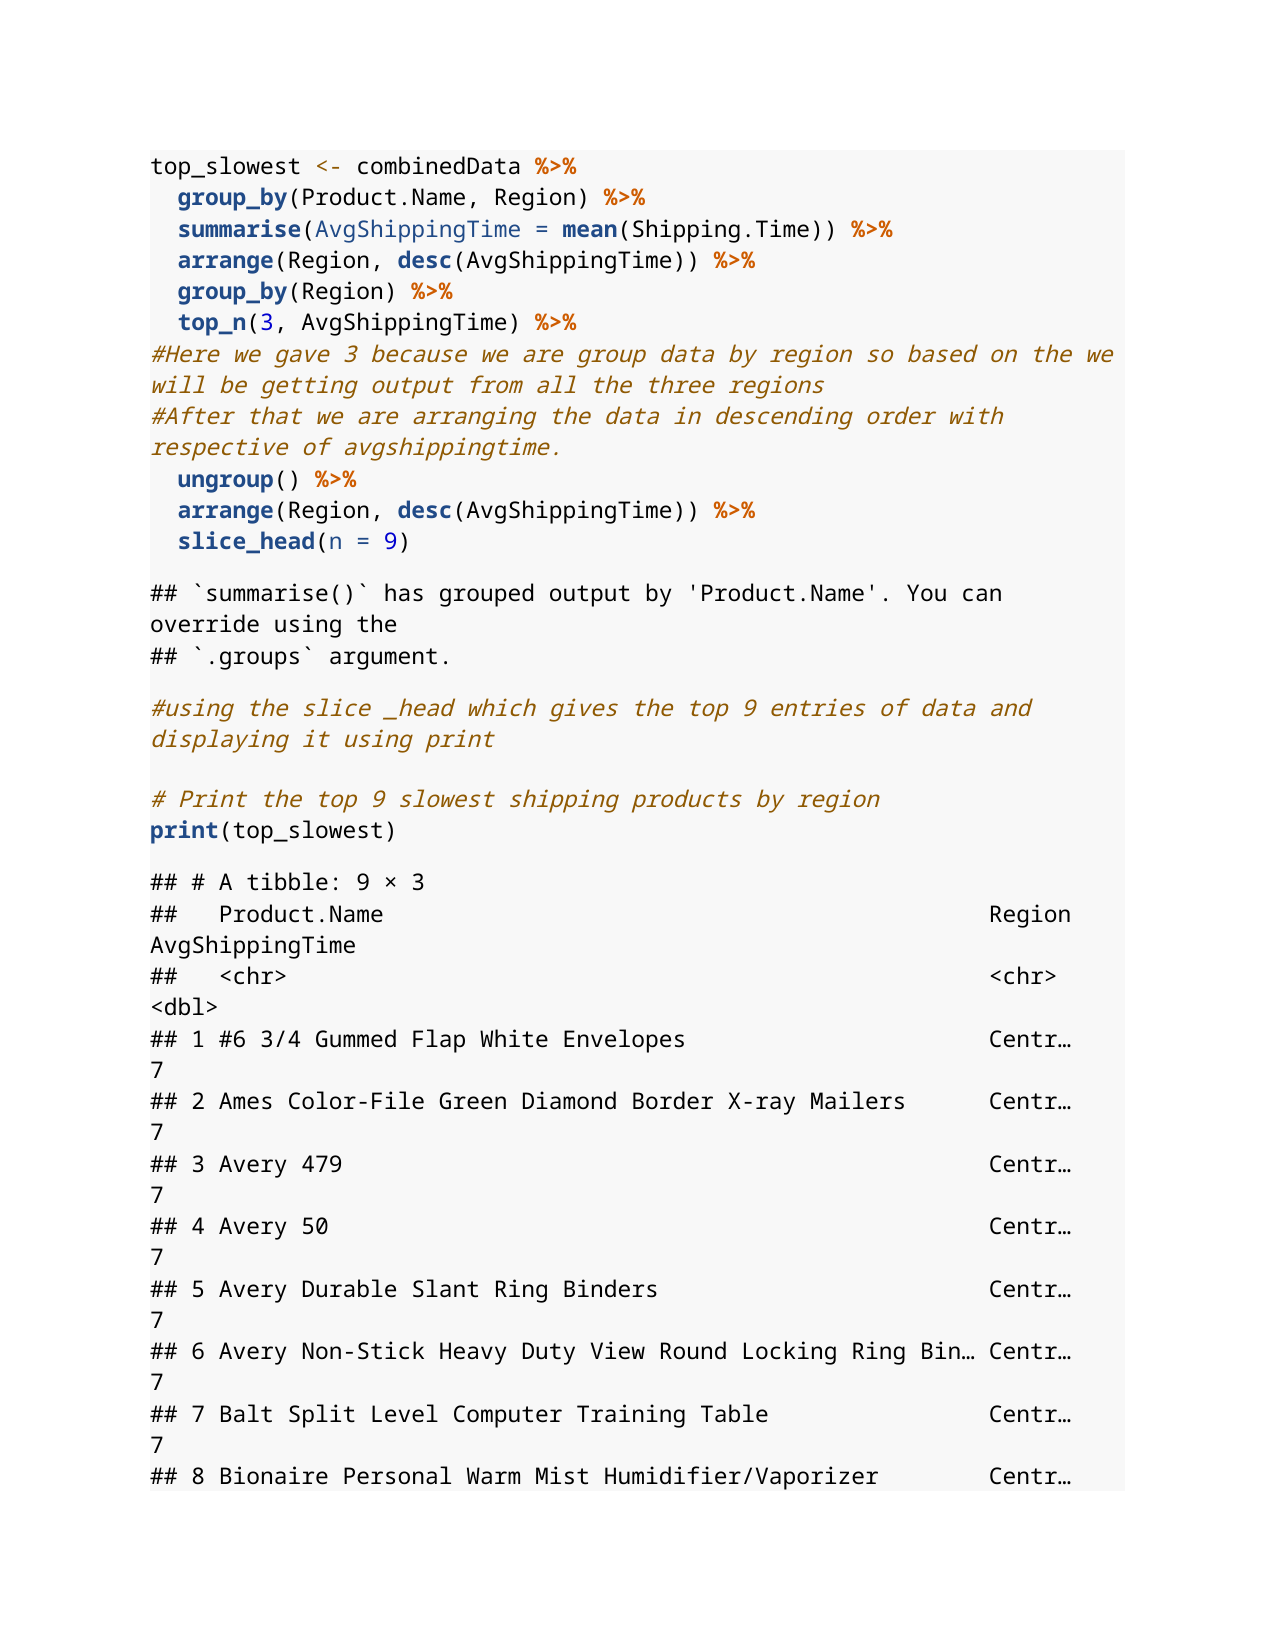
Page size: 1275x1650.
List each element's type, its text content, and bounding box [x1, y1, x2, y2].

text #using the slice _head which gives the top 9 entries of data and displaying it using print # Print the top 9 slowest shipping products by region print(top_slowest) [150, 692, 1125, 845]
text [150, 866, 1125, 1491]
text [150, 150, 1125, 556]
text ## `summarise()` has grouped output by 'Product.Name'. You can override using the ## `.groups` argument. [150, 577, 1125, 671]
